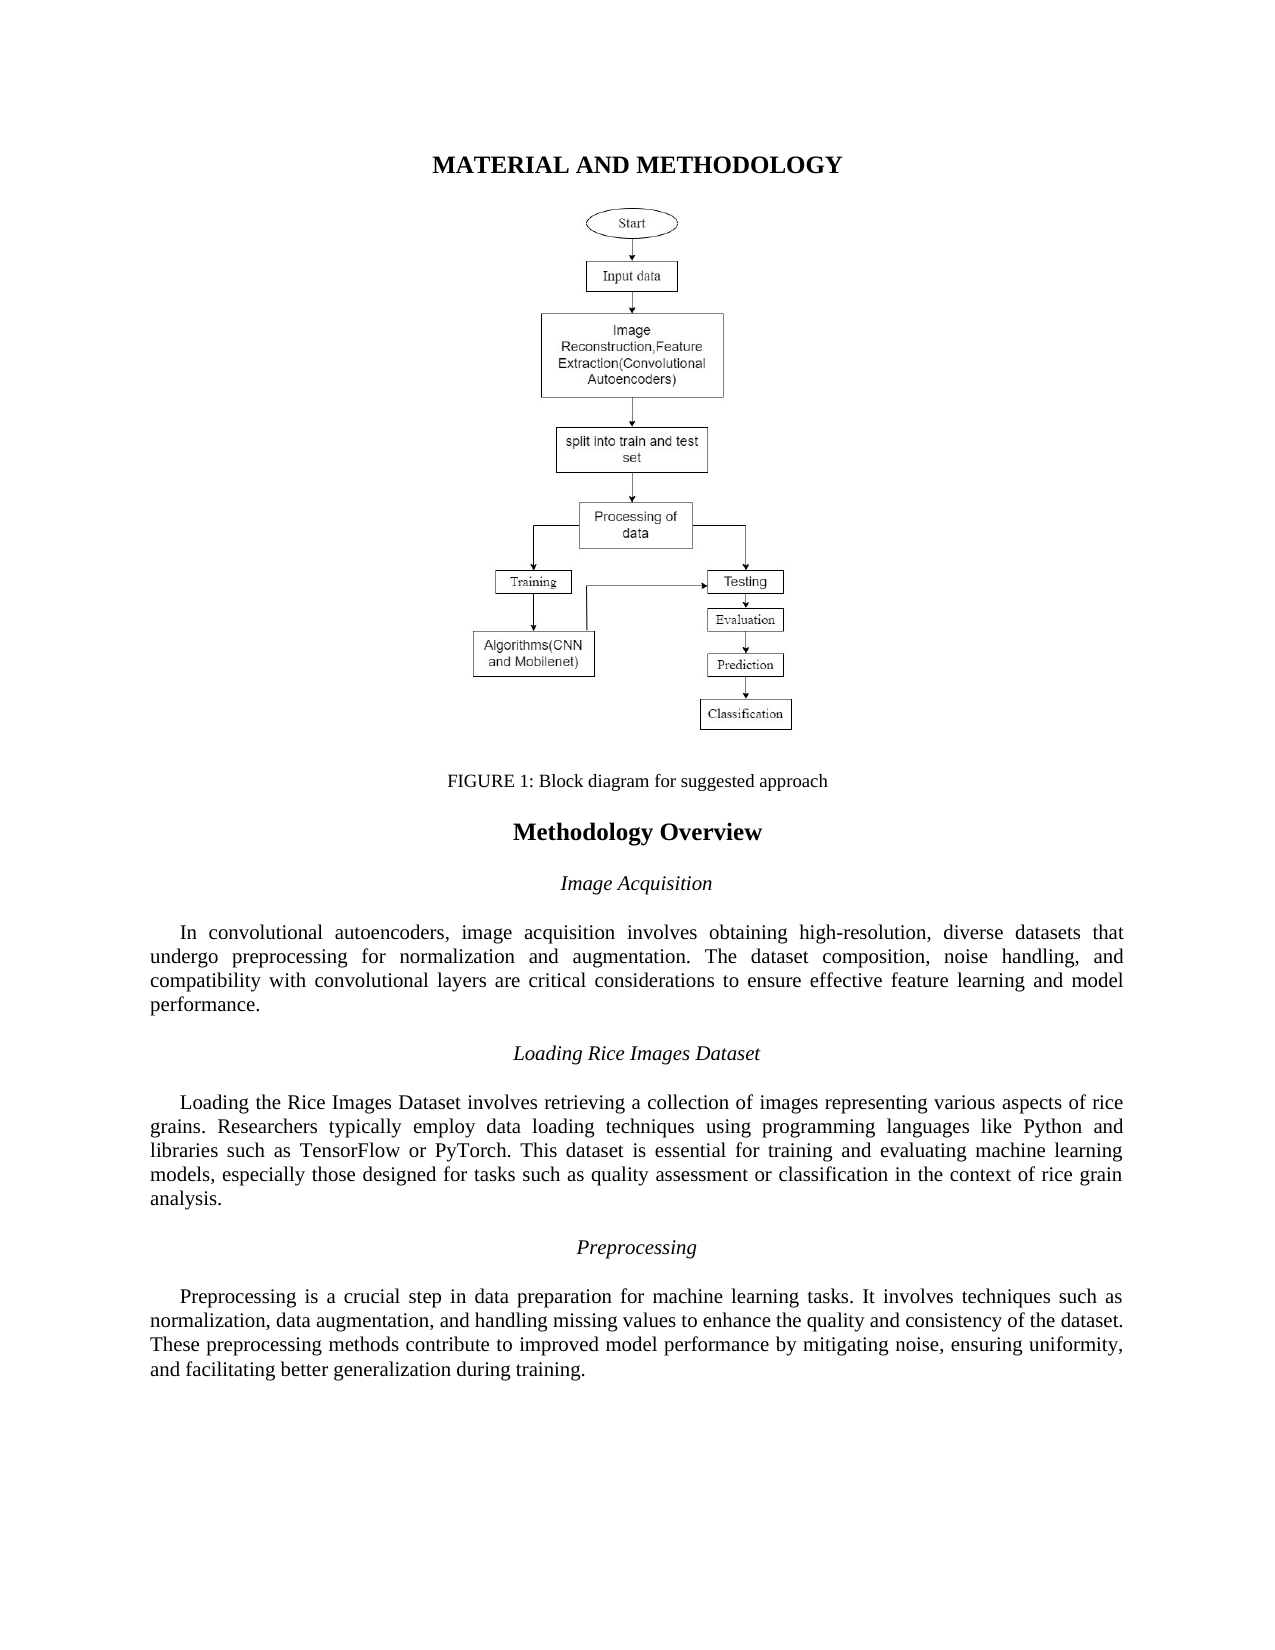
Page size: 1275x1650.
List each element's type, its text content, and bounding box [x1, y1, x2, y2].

picture [462, 203, 813, 758]
text FIGURE 1: Block diagram for suggested approach [150, 770, 1125, 792]
subtitle Methodology Overview [150, 817, 1125, 846]
subtitle Preprocessing [150, 1235, 1125, 1259]
subtitle Image Acquisition [150, 871, 1125, 894]
subtitle MATERIAL AND METHODOLOGY [150, 150, 1125, 179]
text In convolutional autoencoders, image acquisition involves obtaining high-resolution, diverse datasets that undergo preprocessing for normalization and augmentation. The dataset composition, noise handling, and compatibility with convolutional layers are critical considerations to ensure effective feature learning and model performance. [150, 919, 1125, 1016]
text Loading the Rice Images Dataset involves retrieving a collection of images representing various aspects of rice grains. Researchers typically employ data loading techniques using programming languages like Python and libraries such as TensorFlow or PyTorch. This dataset is essential for training and evaluating machine learning models, especially those designed for tasks such as quality assessment or classification in the context of rice grain analysis. [150, 1090, 1125, 1210]
subtitle Loading Rice Images Dataset [150, 1041, 1125, 1065]
text Preprocessing is a crucial step in data preparation for machine learning tasks. It involves techniques such as normalization, data augmentation, and handling missing values to enhance the quality and consistency of the dataset. These preprocessing methods contribute to improved model performance by mitigating noise, ensuring uniformity, and facilitating better generalization during training. [150, 1284, 1125, 1381]
